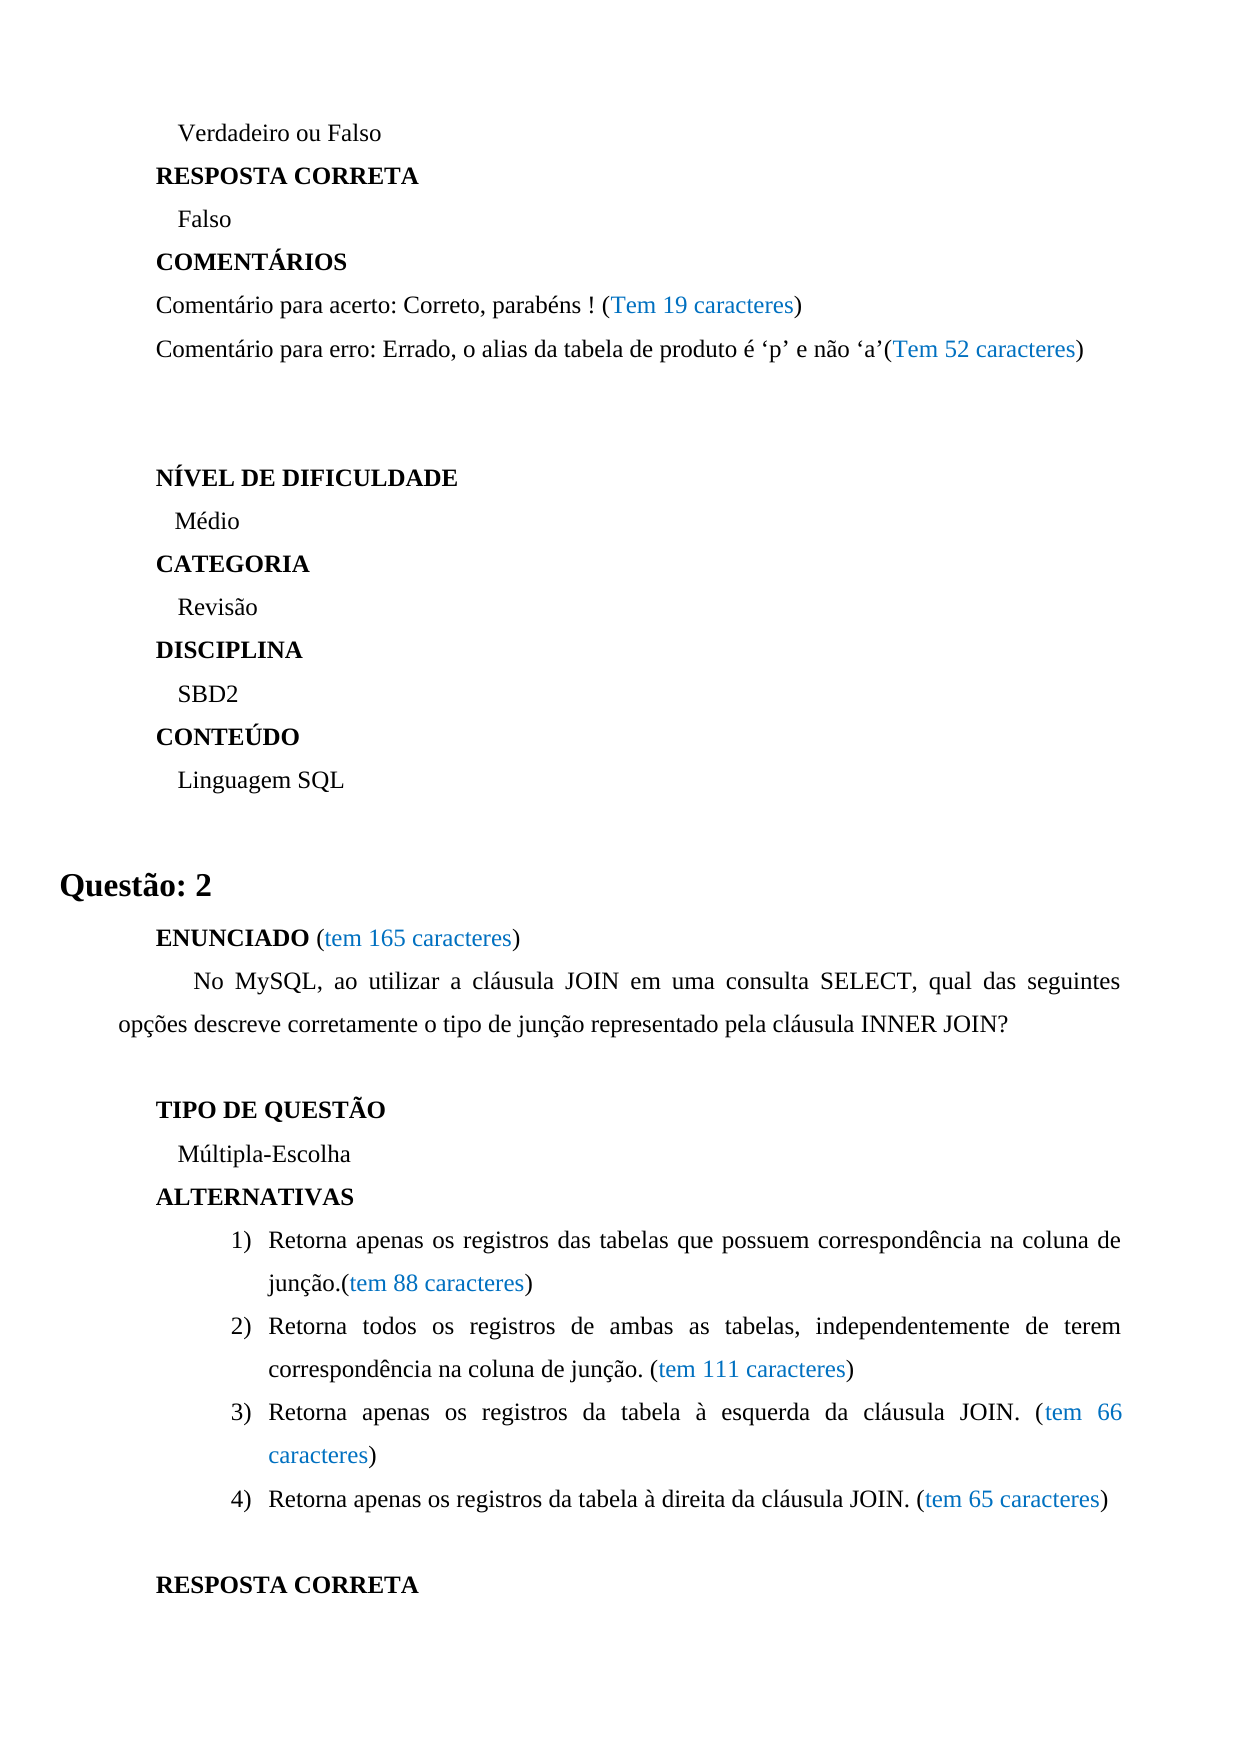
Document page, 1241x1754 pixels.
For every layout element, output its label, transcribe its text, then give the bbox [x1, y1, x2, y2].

text Comentário para acerto: Correto, parabéns ! (Tem 19 caracteres) [118, 291, 1122, 319]
text SBD2 [177, 679, 1122, 707]
text CATEGORIA [118, 549, 1122, 578]
text DISCIPLINA [118, 636, 1122, 664]
text RESPOSTA CORRETA [118, 1570, 1122, 1599]
text RESPOSTA CORRETA [118, 161, 1122, 190]
text Médio [118, 506, 1122, 535]
text NÍVEL DE DIFICULDADE [118, 463, 1122, 492]
text ENUNCIADO (tem 165 caracteres) [118, 923, 1122, 952]
text Questão: 2 [59, 866, 1122, 904]
text Verdadeiro ou Falso [177, 118, 1122, 147]
text Revisão [177, 592, 1122, 621]
text No MySQL, ao utilizar a cláusula JOIN em uma consulta SELECT, qual das seguintes opções descreve corretamente o tipo de junção representado pela cláusula INNER JOIN? [118, 966, 1122, 1038]
list Retorna todos os registros de ambas as tabelas, independentemente de terem correspondência na coluna de junção. (tem 111 caracteres) [231, 1311, 1122, 1383]
text Múltipla-Escolha [177, 1139, 1122, 1167]
text Falso [177, 204, 1122, 233]
list Retorna apenas os registros da tabela à direita da cláusula JOIN. (tem 65 caracteres) [231, 1484, 1122, 1512]
text ALTERNATIVAS [118, 1182, 1122, 1211]
text Linguagem SQL [177, 765, 1122, 794]
list Retorna apenas os registros da tabela à esquerda da cláusula JOIN. (tem 66 caracteres) [231, 1397, 1122, 1469]
text Comentário para erro: Errado, o alias da tabela de produto é ‘p’ e não ‘a’(Tem 52 caracteres) [118, 334, 1122, 362]
list Retorna apenas os registros das tabelas que possuem correspondência na coluna de junção.(tem 88 caracteres) [231, 1225, 1122, 1297]
text TIPO DE QUESTÃO [118, 1096, 1122, 1124]
text COMENTÁRIOS [118, 247, 1122, 276]
text CONTEÚDO [118, 722, 1122, 751]
